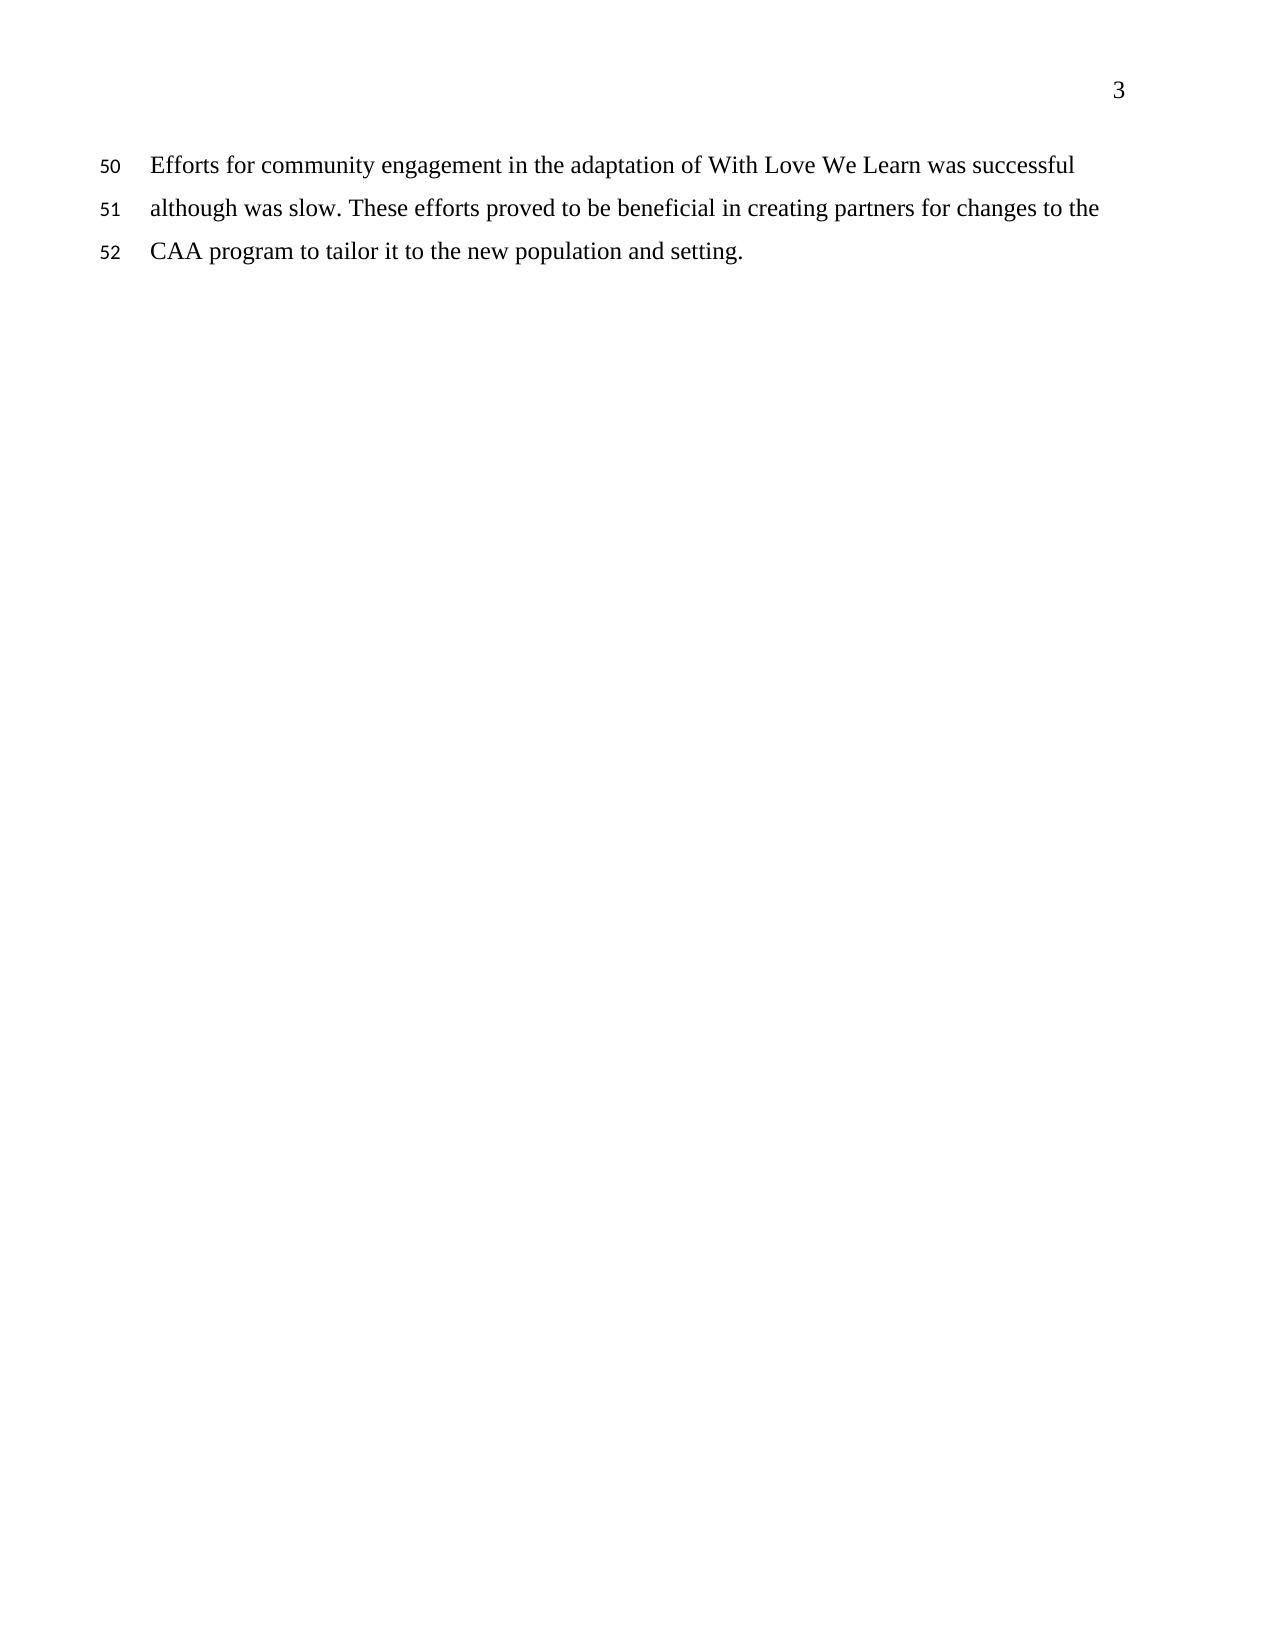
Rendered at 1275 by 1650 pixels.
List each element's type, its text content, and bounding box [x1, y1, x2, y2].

text Efforts for community engagement in the adaptation of With Love We Learn was successful although was slow. These efforts proved to be beneficial in creating partners for changes to the CAA program to tailor it to the new population and setting. [150, 150, 1125, 265]
